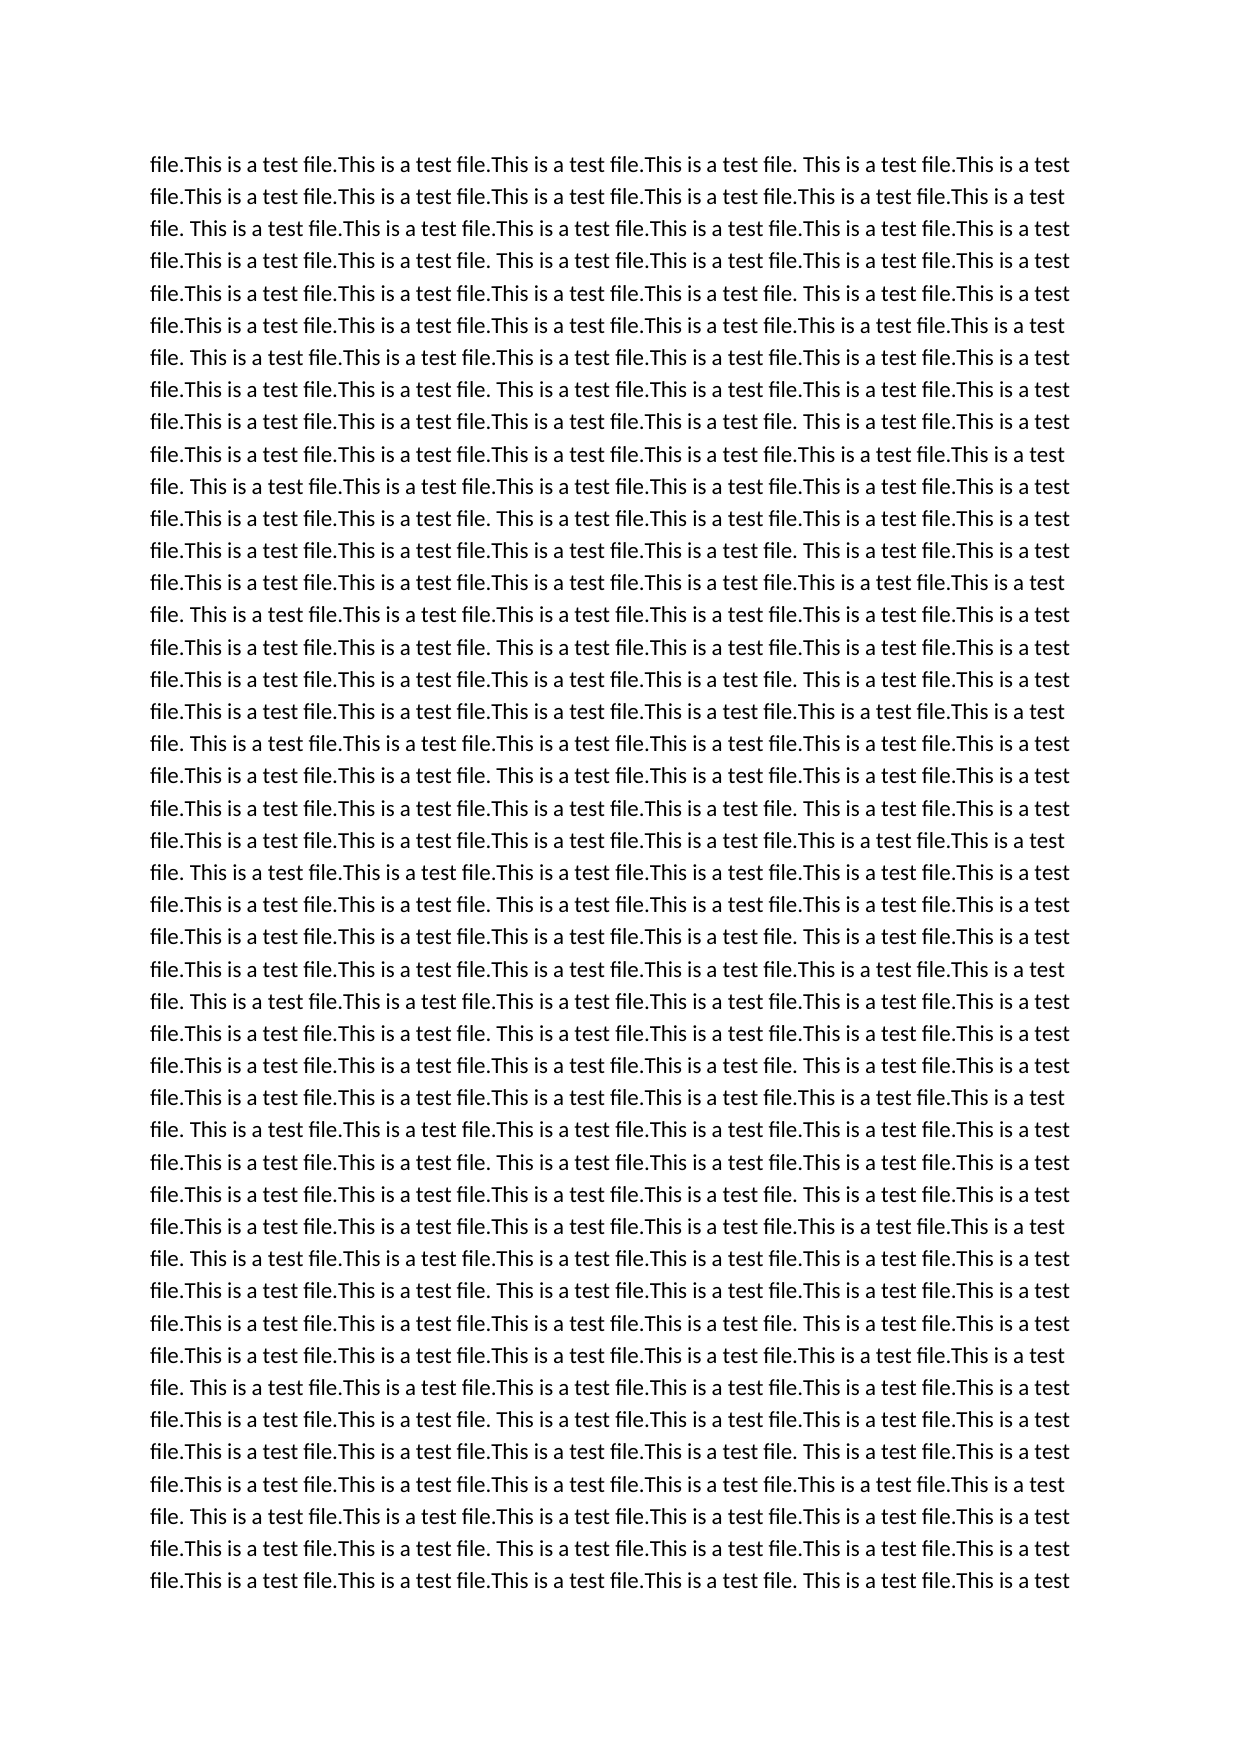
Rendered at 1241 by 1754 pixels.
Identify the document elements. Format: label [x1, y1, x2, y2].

text [150, 150, 1090, 1594]
